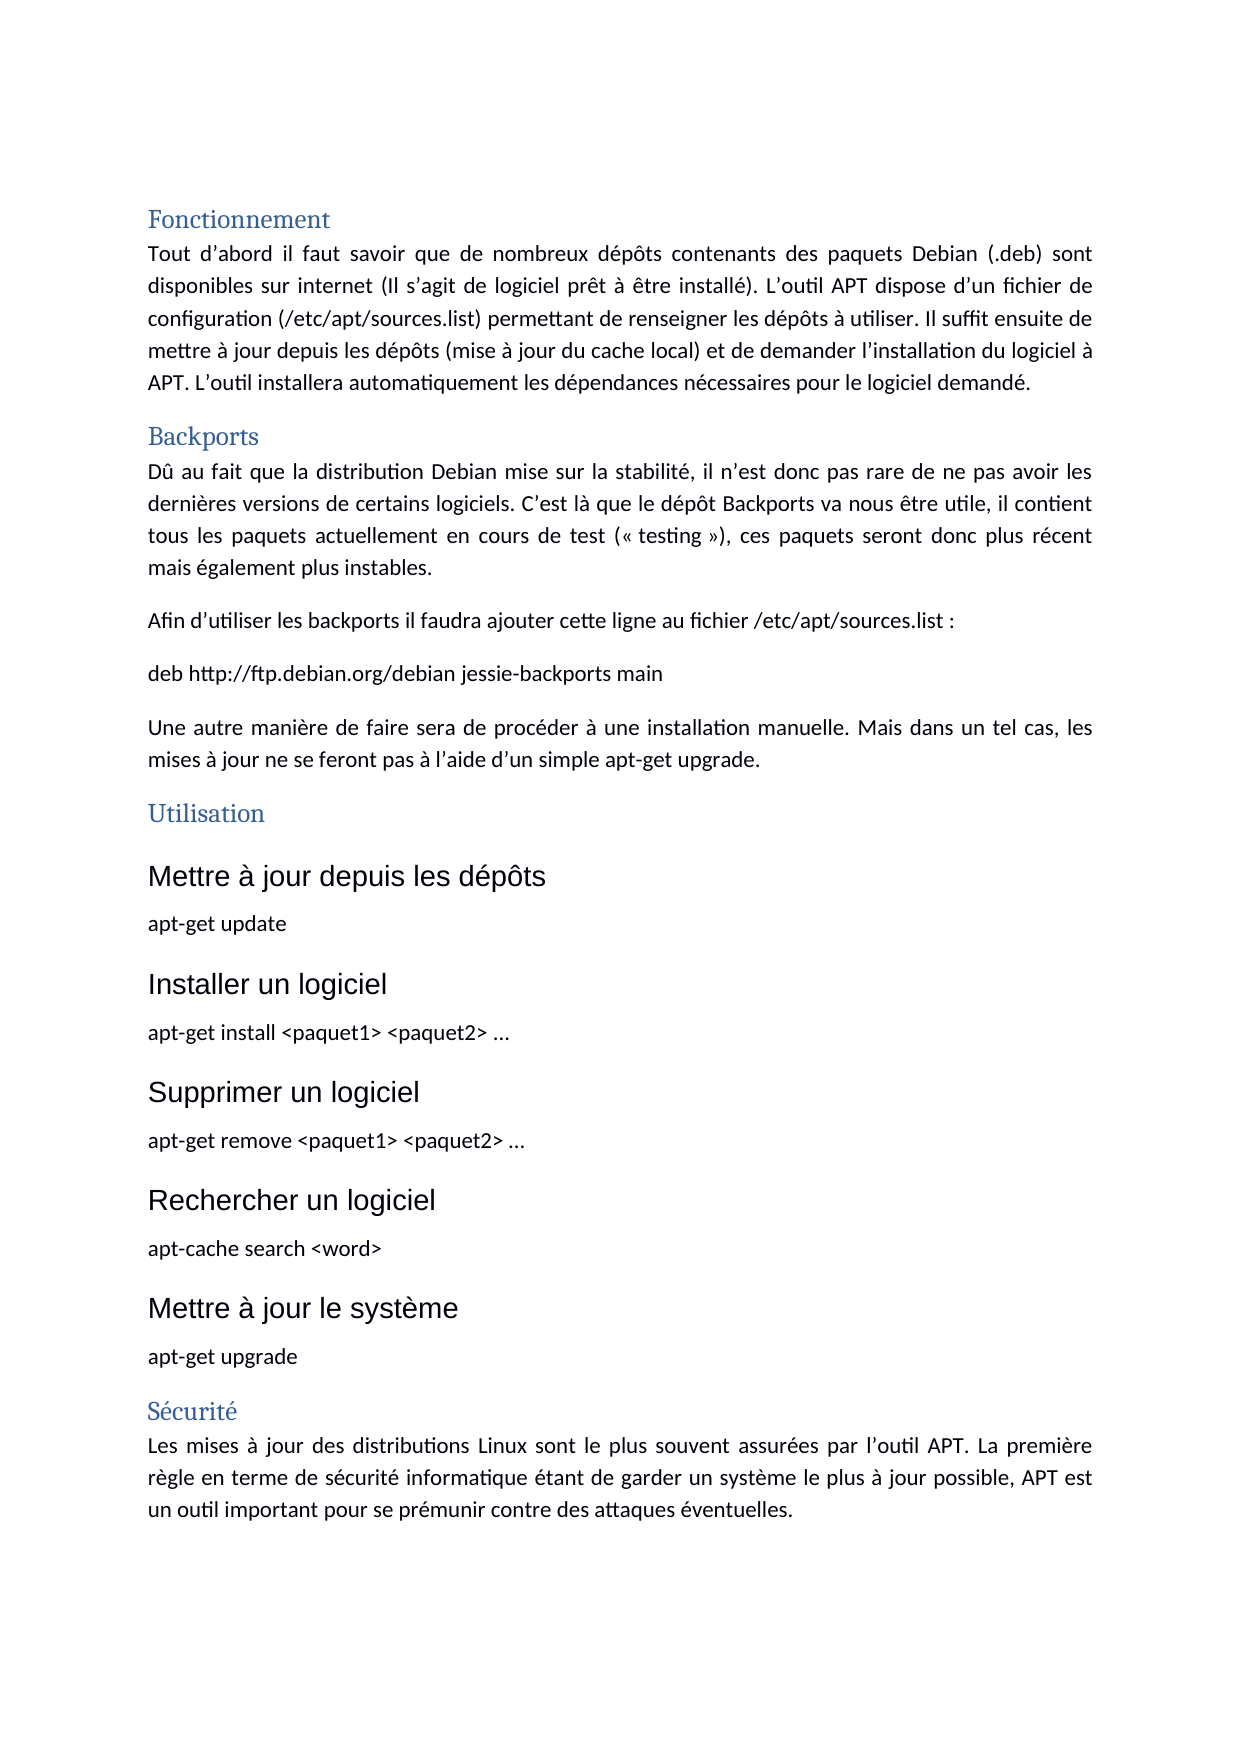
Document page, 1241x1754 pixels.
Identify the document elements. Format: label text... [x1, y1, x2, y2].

subtitle Sécurité [148, 1396, 1093, 1427]
text apt-get update [148, 909, 1093, 938]
subtitle Installer un logiciel [148, 967, 1093, 1000]
text Afin d’utiliser les backports il faudra ajouter cette ligne au fichier /etc/apt/sources.list : [148, 607, 1093, 634]
text deb http://ftp.debian.org/debian jessie-backports main [148, 659, 1093, 688]
subtitle Backports [148, 421, 1093, 452]
subtitle Rechercher un logiciel [148, 1183, 1093, 1217]
subtitle Mettre à jour le système [148, 1291, 1093, 1325]
subtitle Mettre à jour depuis les dépôts [148, 858, 1093, 892]
subtitle Fonctionnement [148, 204, 1093, 235]
text apt-cache search <word> [148, 1234, 1093, 1262]
text Dû au fait que la distribution Debian mise sur la stabilité, il n’est donc pas rare de ne pas avoir les dernières versions de certains logiciels. C’est là que le dépôt Backports va nous être utile, il contient tous les paquets actuellement en cours de test (« testing »), ces paquets seront donc plus récent mais également plus instables. [148, 457, 1093, 582]
text Les mises à jour des distributions Linux sont le plus souvent assurées par l’outil APT. La première règle en terme de sécurité informatique étant de garder un système le plus à jour possible, APT est un outil important pour se prémunir contre des attaques éventuelles. [148, 1431, 1093, 1524]
text Une autre manière de faire sera de procéder à une installation manuelle. Mais dans un tel cas, les mises à jour ne se feront pas à l’aide d’un simple apt-get upgrade. [148, 713, 1093, 773]
subtitle Supprimer un logiciel [148, 1075, 1093, 1108]
text apt-get remove <paquet1> <paquet2> … [148, 1126, 1093, 1154]
text apt-get upgrade [148, 1342, 1093, 1371]
text Tout d’abord il faut savoir que de nombreux dépôts contenants des paquets Debian (.deb) sont disponibles sur internet (Il s’agit de logiciel prêt à être installé). L’outil APT dispose d’un fichier de configuration (/etc/apt/sources.list) permettant de renseigner les dépôts à utiliser. Il suffit ensuite de mettre à jour depuis les dépôts (mise à jour du cache local) et de demander l’installation du logiciel à APT. L’outil installera automatiquement les dépendances nécessaires pour le logiciel demandé. [148, 239, 1093, 396]
subtitle Utilisation [148, 798, 1093, 829]
text apt-get install <paquet1> <paquet2> ... [148, 1018, 1093, 1046]
